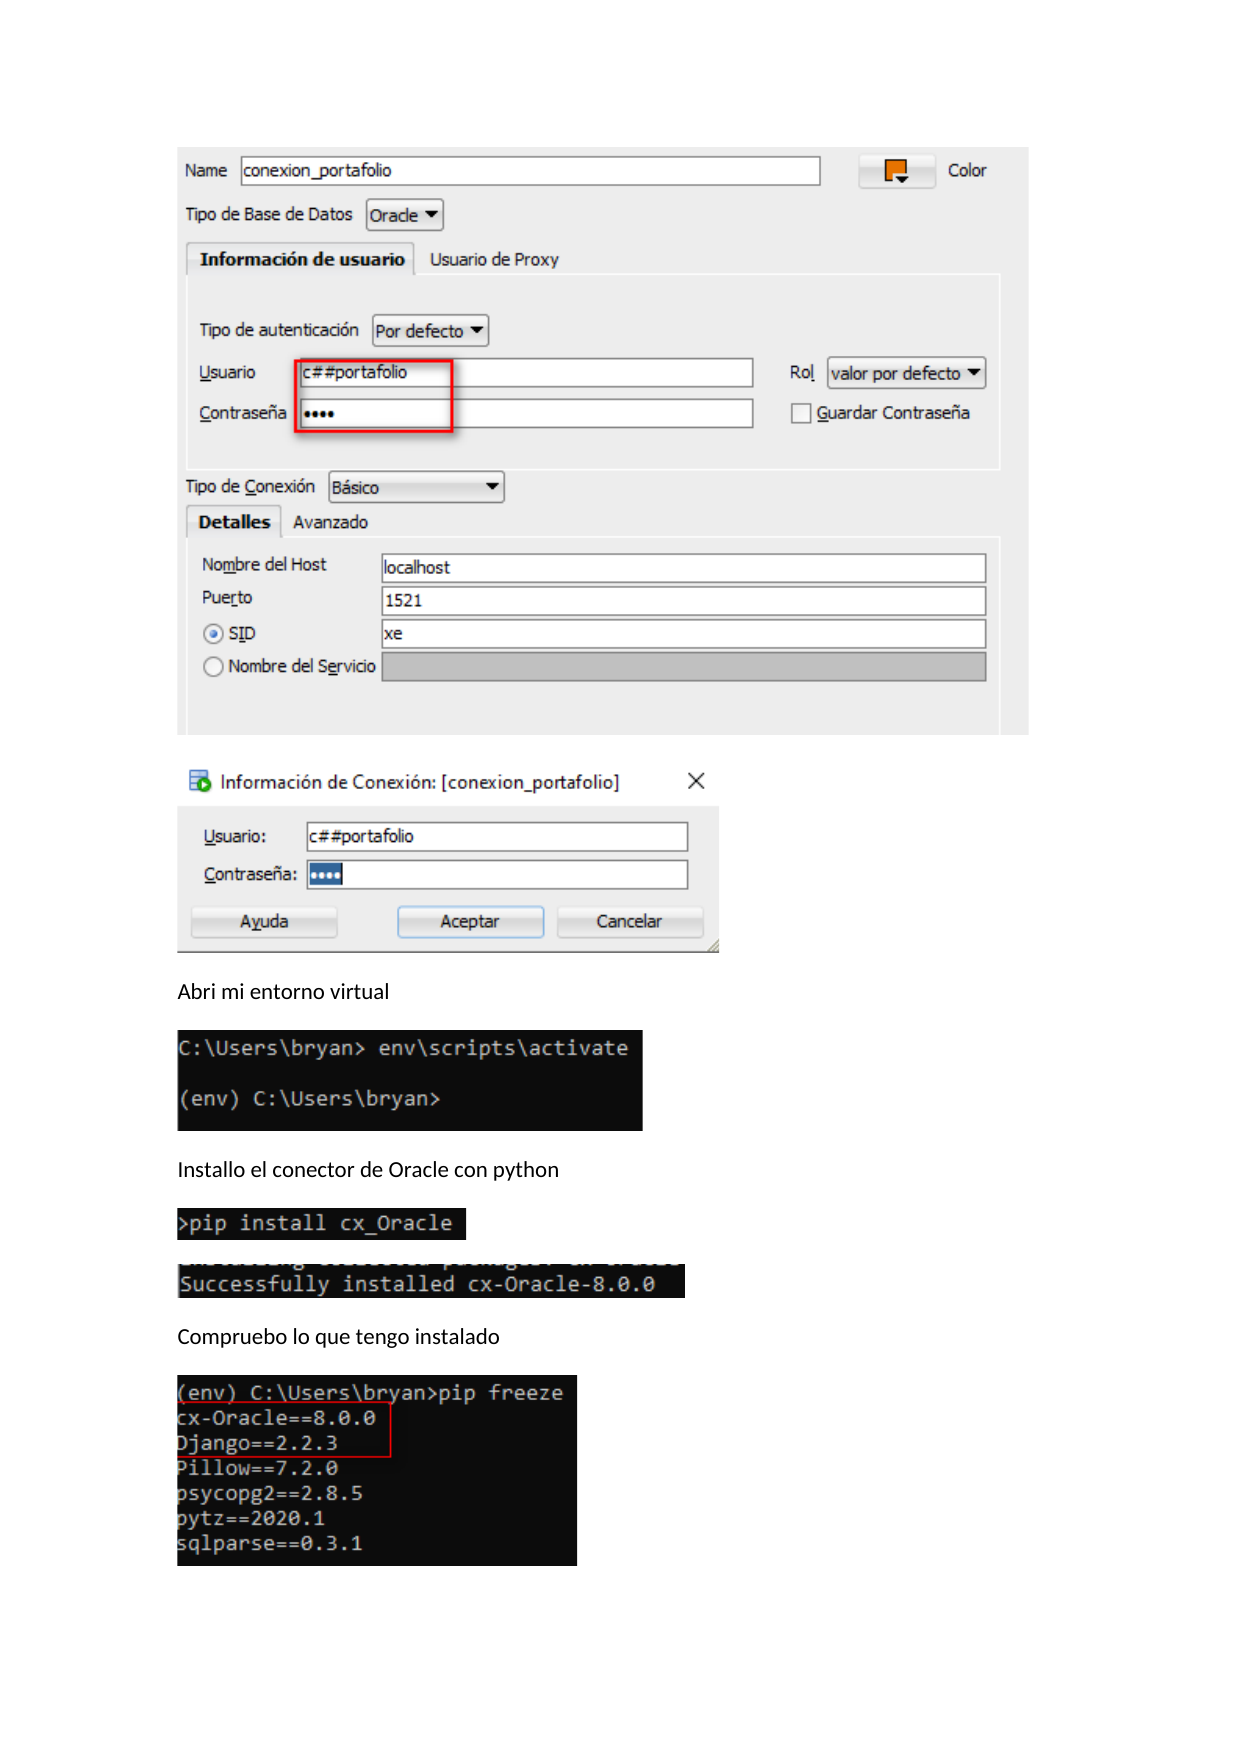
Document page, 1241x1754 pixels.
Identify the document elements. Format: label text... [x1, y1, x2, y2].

picture [177, 147, 1029, 735]
picture [177, 760, 720, 953]
picture [177, 1030, 643, 1131]
picture [177, 1264, 685, 1298]
picture [177, 1375, 578, 1566]
text Compruebo lo que tengo instalado [177, 1322, 1063, 1350]
text Installo el conector de Oracle con python [177, 1155, 1063, 1183]
picture [177, 1208, 467, 1240]
text Abri mi entorno virtual [177, 977, 1063, 1005]
